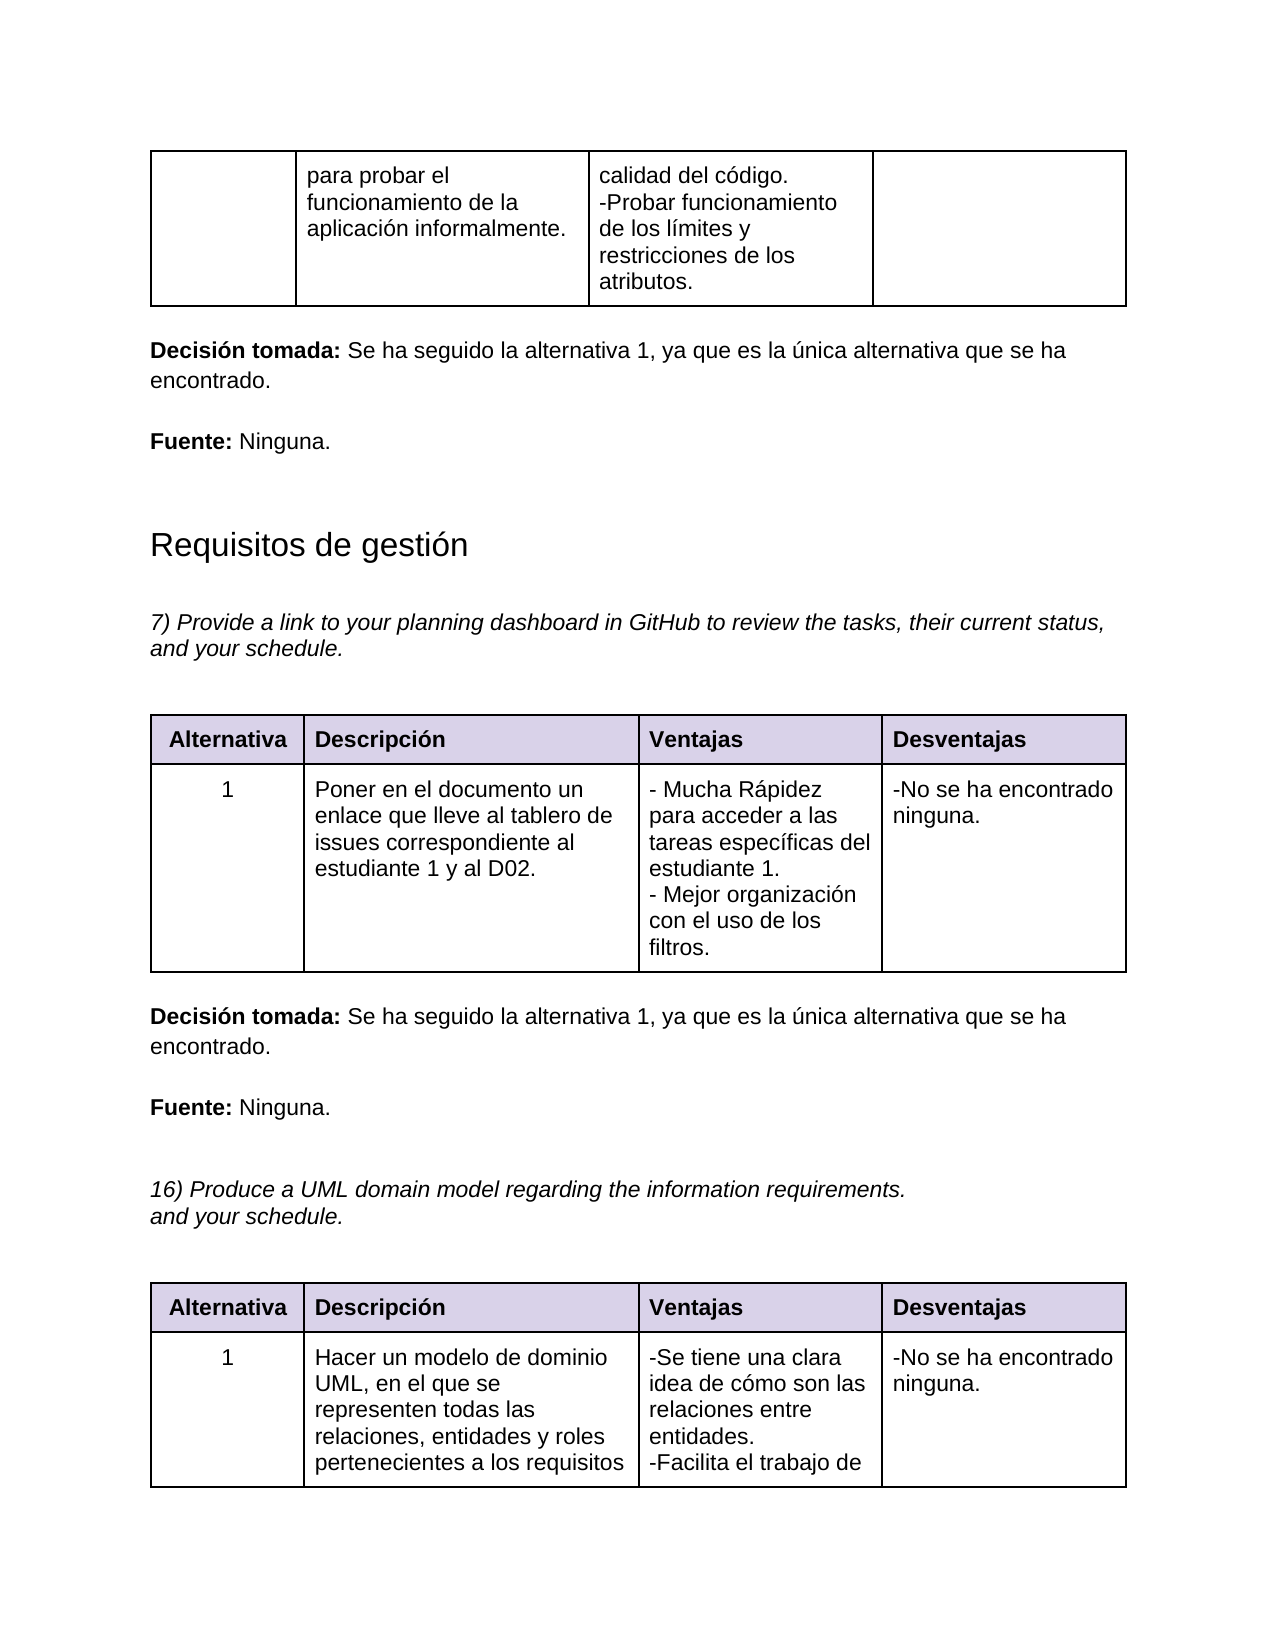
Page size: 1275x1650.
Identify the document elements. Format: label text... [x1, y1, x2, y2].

text Fuente: Ninguna. [150, 428, 1125, 454]
text Fuente: Ninguna. [150, 1093, 1125, 1120]
text Decisión tomada: Se ha seguido la alternativa 1, ya que es la única alternativa que se ha encontrado. [150, 1003, 1125, 1090]
text Decisión tomada: Se ha seguido la alternativa 1, ya que es la única alternativa que se ha encontrado. [150, 337, 1125, 424]
text and your schedule. [150, 1203, 1125, 1229]
text 7) Provide a link to your planning dashboard in GitHub to review the tasks, their current status, and your schedule. [150, 608, 1125, 661]
text 16) Produce a UML domain model regarding the information requirements. [150, 1176, 1125, 1203]
text Requisitos de gestión [150, 526, 1125, 564]
